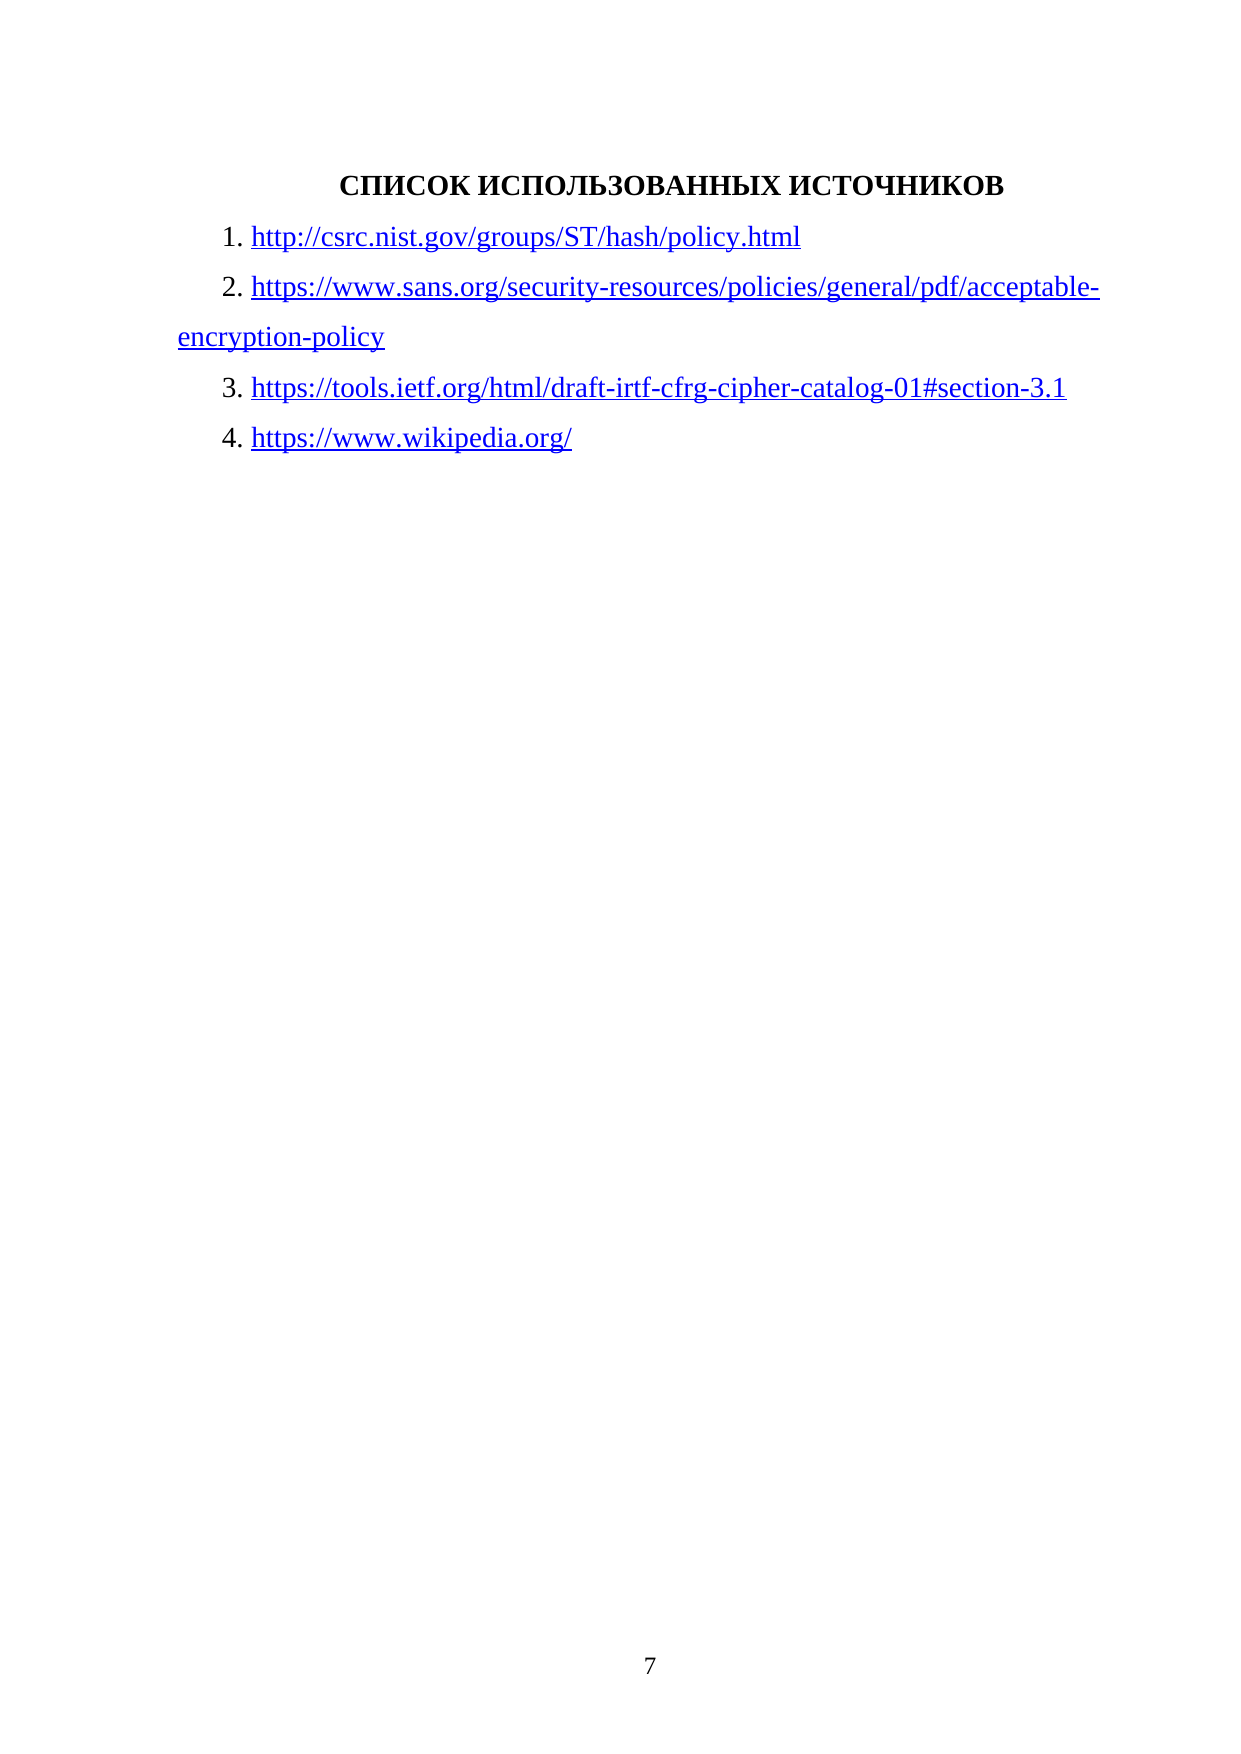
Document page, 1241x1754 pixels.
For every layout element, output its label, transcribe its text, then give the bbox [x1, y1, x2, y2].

text СПИСОК ИСПОЛЬЗОВАННЫХ ИСТОЧНИКОВ [177, 168, 1122, 202]
list https://www.wikipedia.org/ [177, 420, 1122, 453]
list https://www.sans.org/security-resources/policies/general/pdf/acceptable-encryption-policy [177, 269, 1122, 353]
list http://csrc.nist.gov/groups/ST/hash/policy.html [177, 219, 1122, 252]
list https://tools.ietf.org/html/draft-irtf-cfrg-cipher-catalog-01#section-3.1 [177, 370, 1122, 403]
